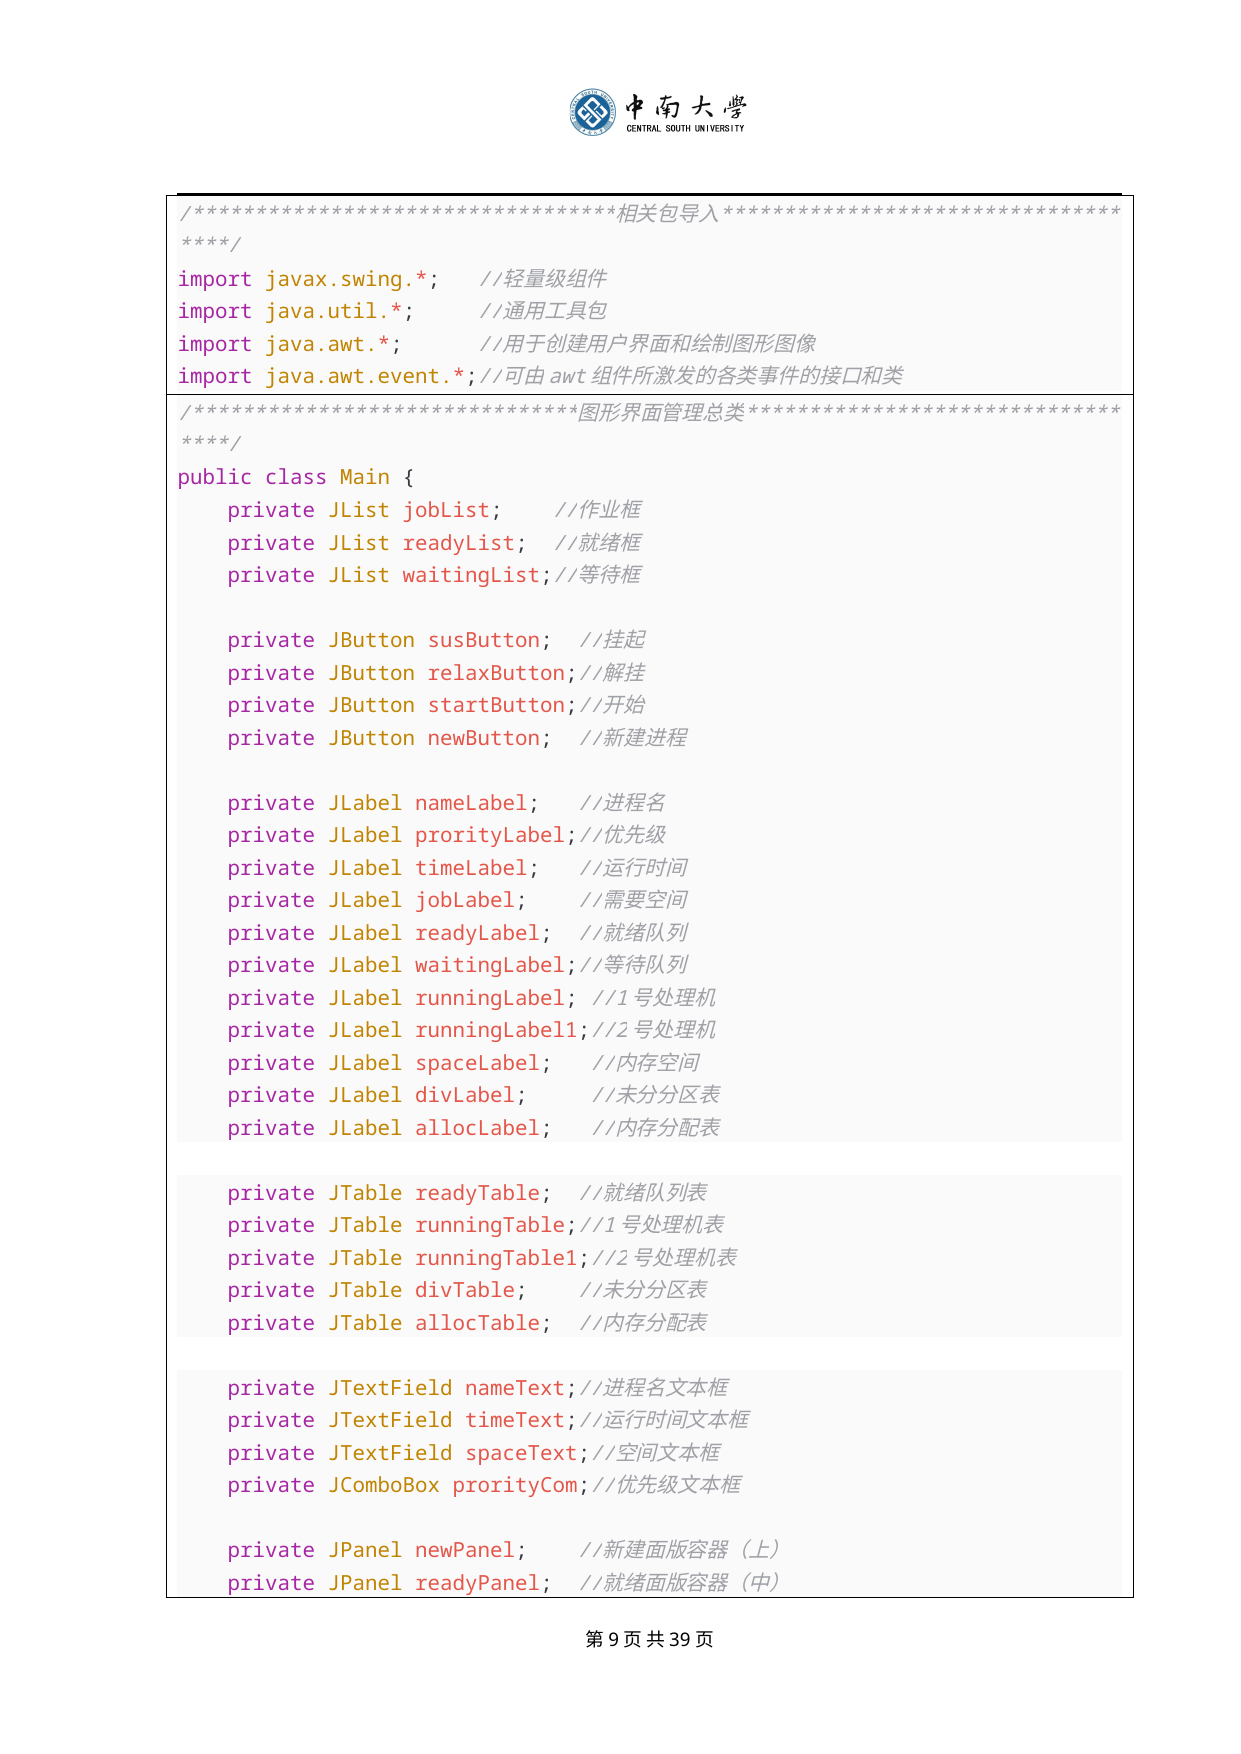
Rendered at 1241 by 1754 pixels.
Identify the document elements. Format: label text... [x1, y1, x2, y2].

picture [569, 88, 750, 136]
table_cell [167, 395, 1133, 1597]
table_header /**********************************相关包导入************************************/ import javax.swing.*; //轻量级组件 import java.util.*; //通用工具包 import java.awt.*; //用于创建用户界面和绘制图形图像 import java.awt.event.*;//可由awt组件所激发的各类事件的接口和类 [167, 196, 1133, 394]
